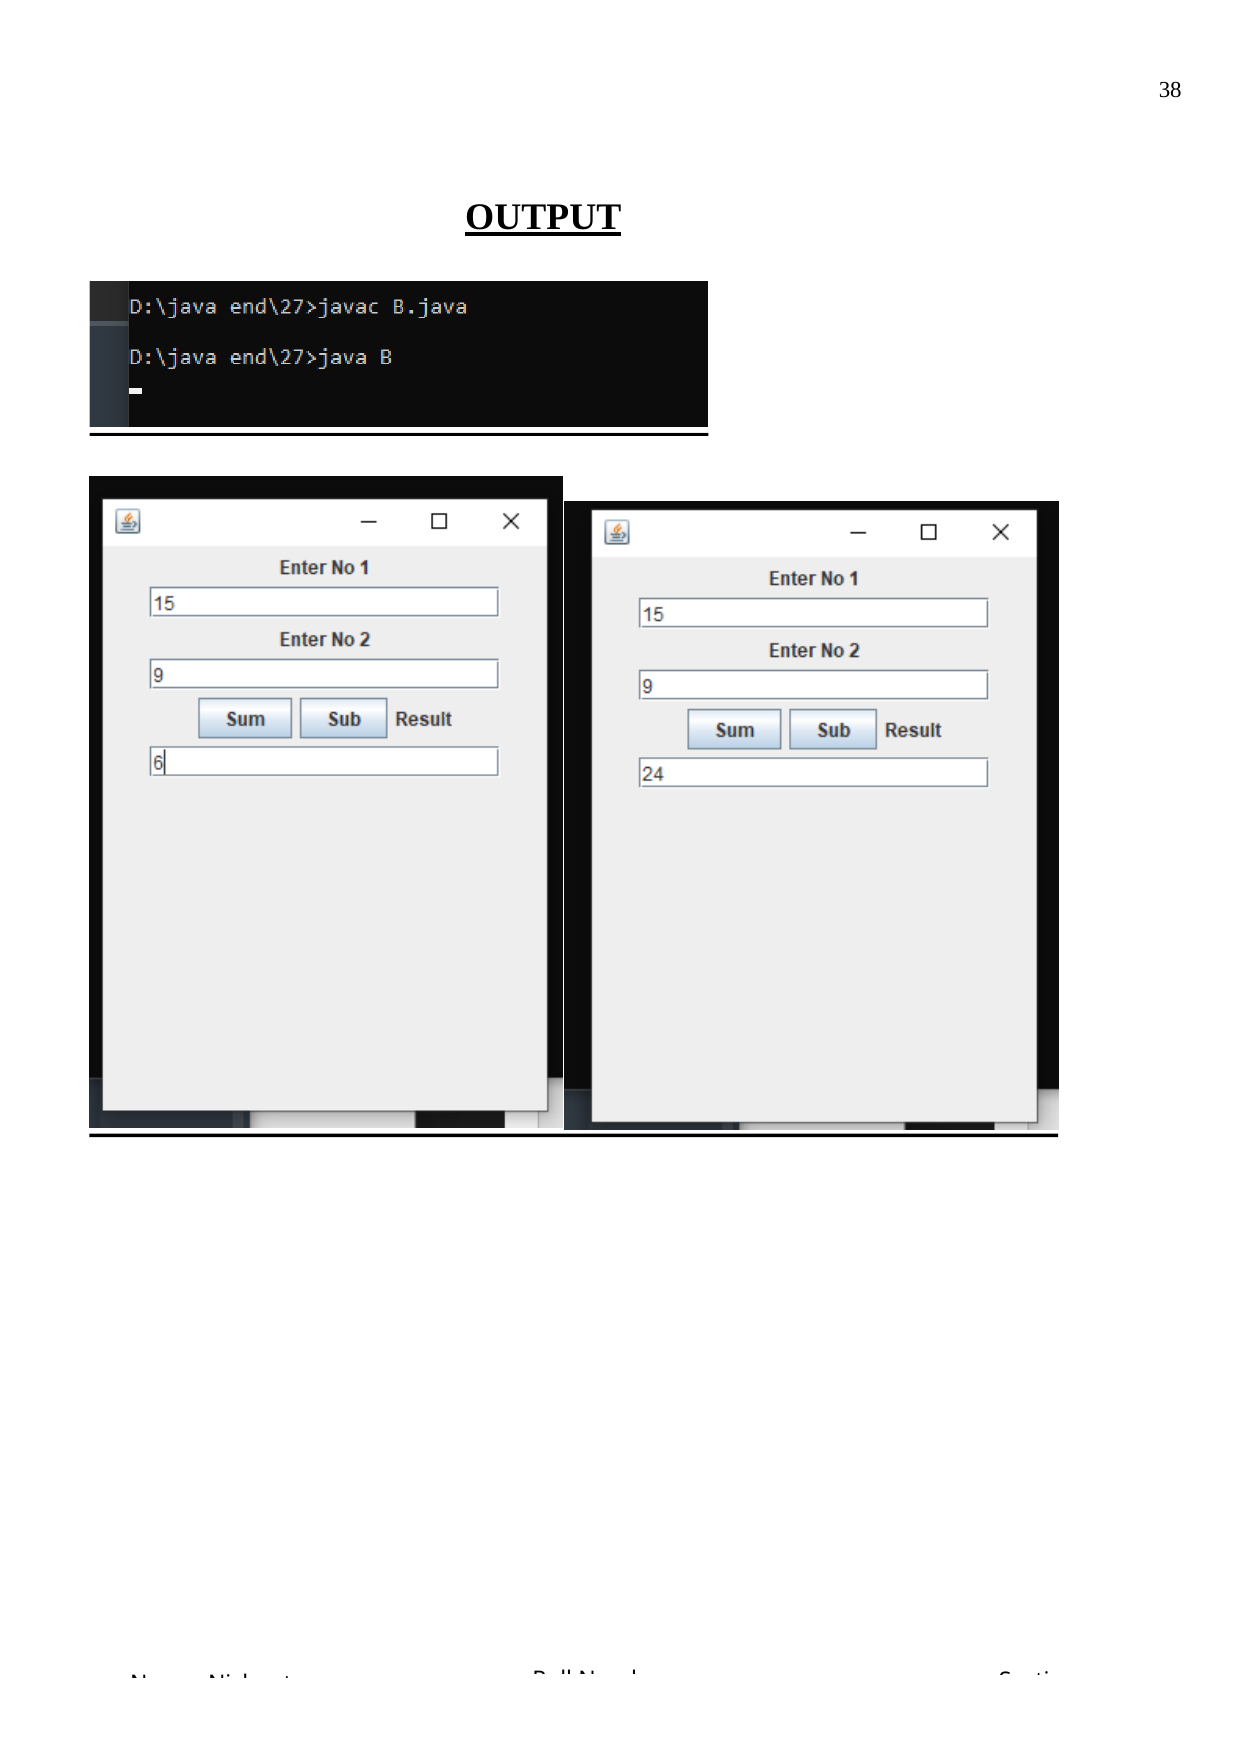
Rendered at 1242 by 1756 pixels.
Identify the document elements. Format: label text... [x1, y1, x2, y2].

subtitle OUTPUT [76, 194, 1010, 238]
picture [89, 281, 709, 436]
picture [89, 476, 563, 1128]
picture [564, 501, 1059, 1130]
